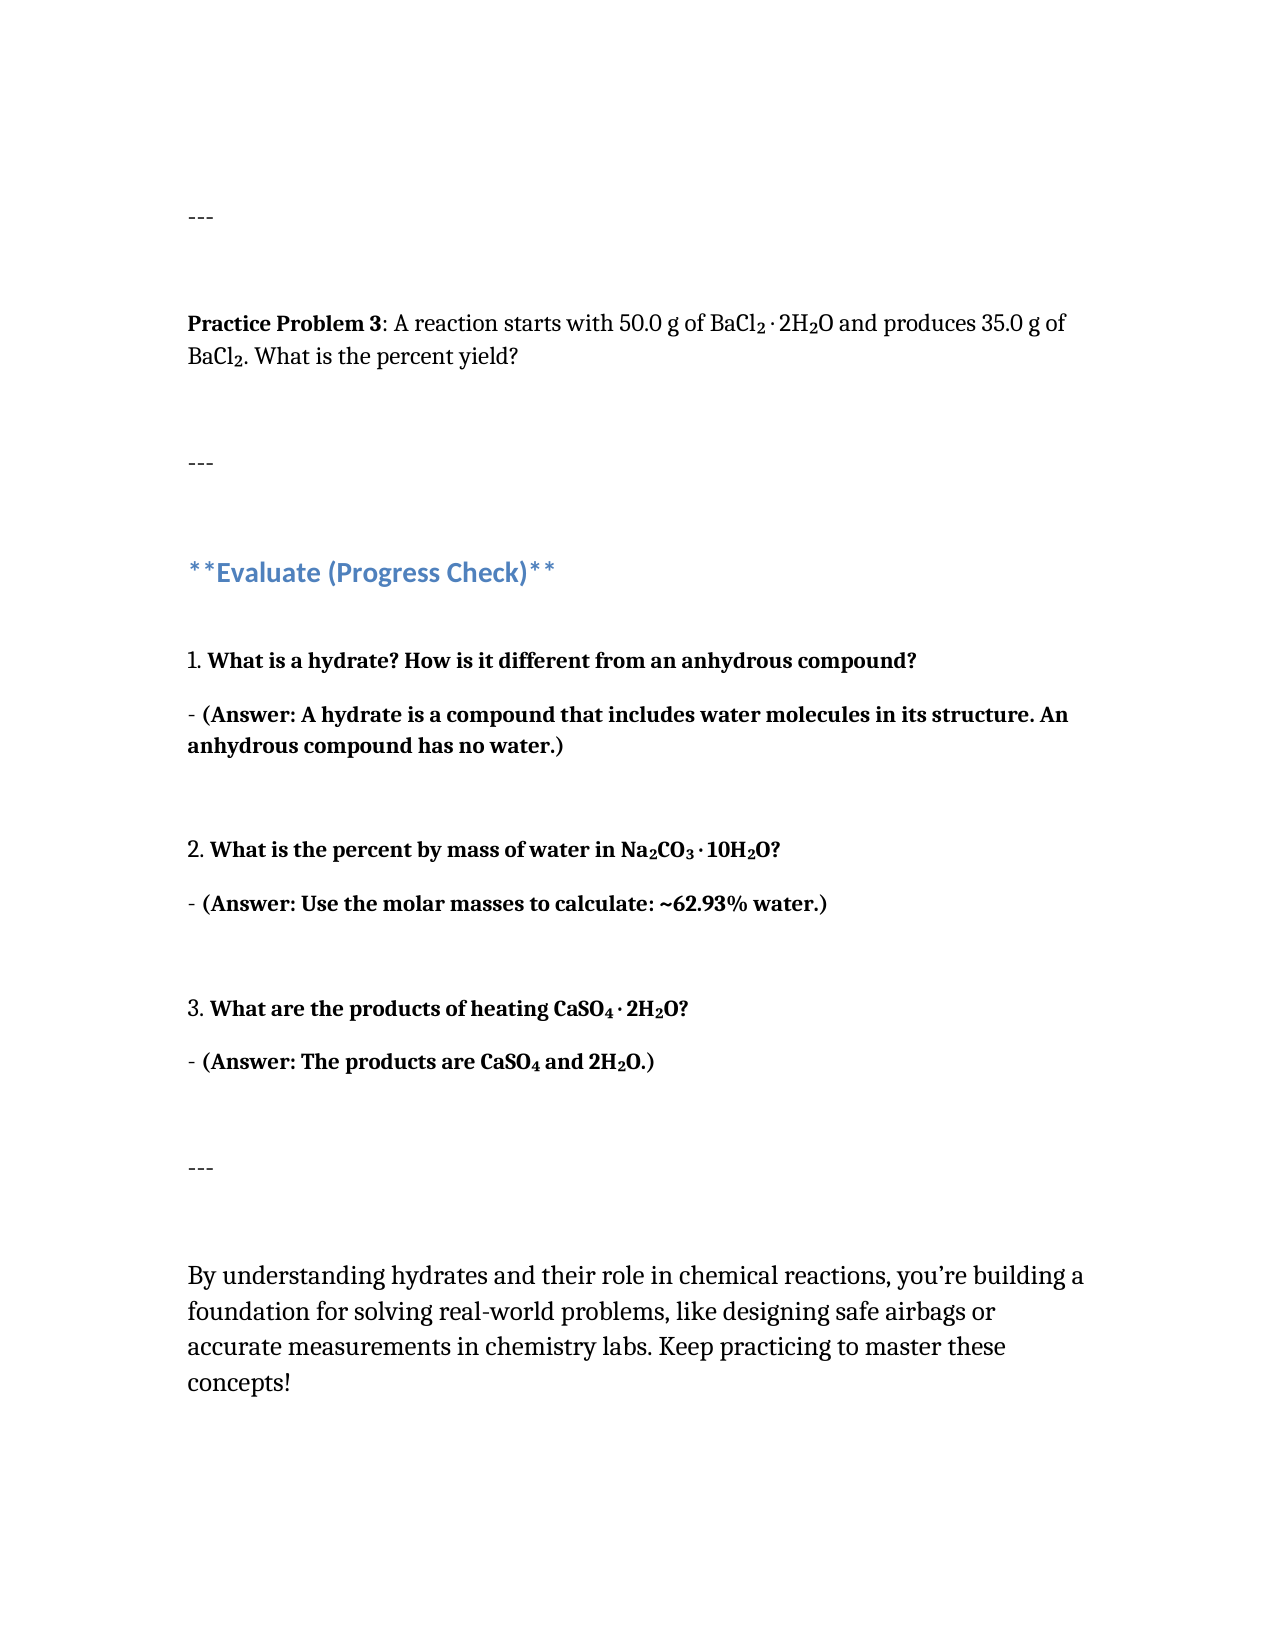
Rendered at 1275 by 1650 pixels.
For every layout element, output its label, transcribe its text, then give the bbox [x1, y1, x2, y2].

text 3. What are the products of heating CaSO₄ · 2H₂O? [187, 993, 1087, 1022]
text - (Answer: A hydrate is a compound that includes water molecules in its structure. An anhydrous compound has no water.) [187, 700, 1087, 759]
subtitle **Evaluate (Progress Check)** [187, 554, 1087, 590]
text Practice Problem 3: A reaction starts with 50.0 g of BaCl₂ · 2H₂O and produces 35.0 g of BaCl₂. What is the percent yield? [187, 309, 1087, 370]
text 2. What is the percent by mass of water in Na₂CO₃ · 10H₂O? [187, 835, 1087, 863]
text By understanding hydrates and their role in chemical reactions, you’re building a foundation for solving real-world problems, like designing safe airbags or accurate measurements in chemistry labs. Keep practicing to master these concepts! [187, 1260, 1087, 1398]
text - (Answer: Use the molar masses to calculate: ~62.93% water.) [187, 888, 1087, 917]
text --- [187, 201, 1087, 232]
text 1. What is a hydrate? How is it different from an anhydrous compound? [187, 646, 1087, 675]
text --- [187, 1152, 1087, 1183]
text - (Answer: The products are CaSO₄ and 2H₂O.) [187, 1047, 1087, 1076]
text --- [187, 447, 1087, 478]
